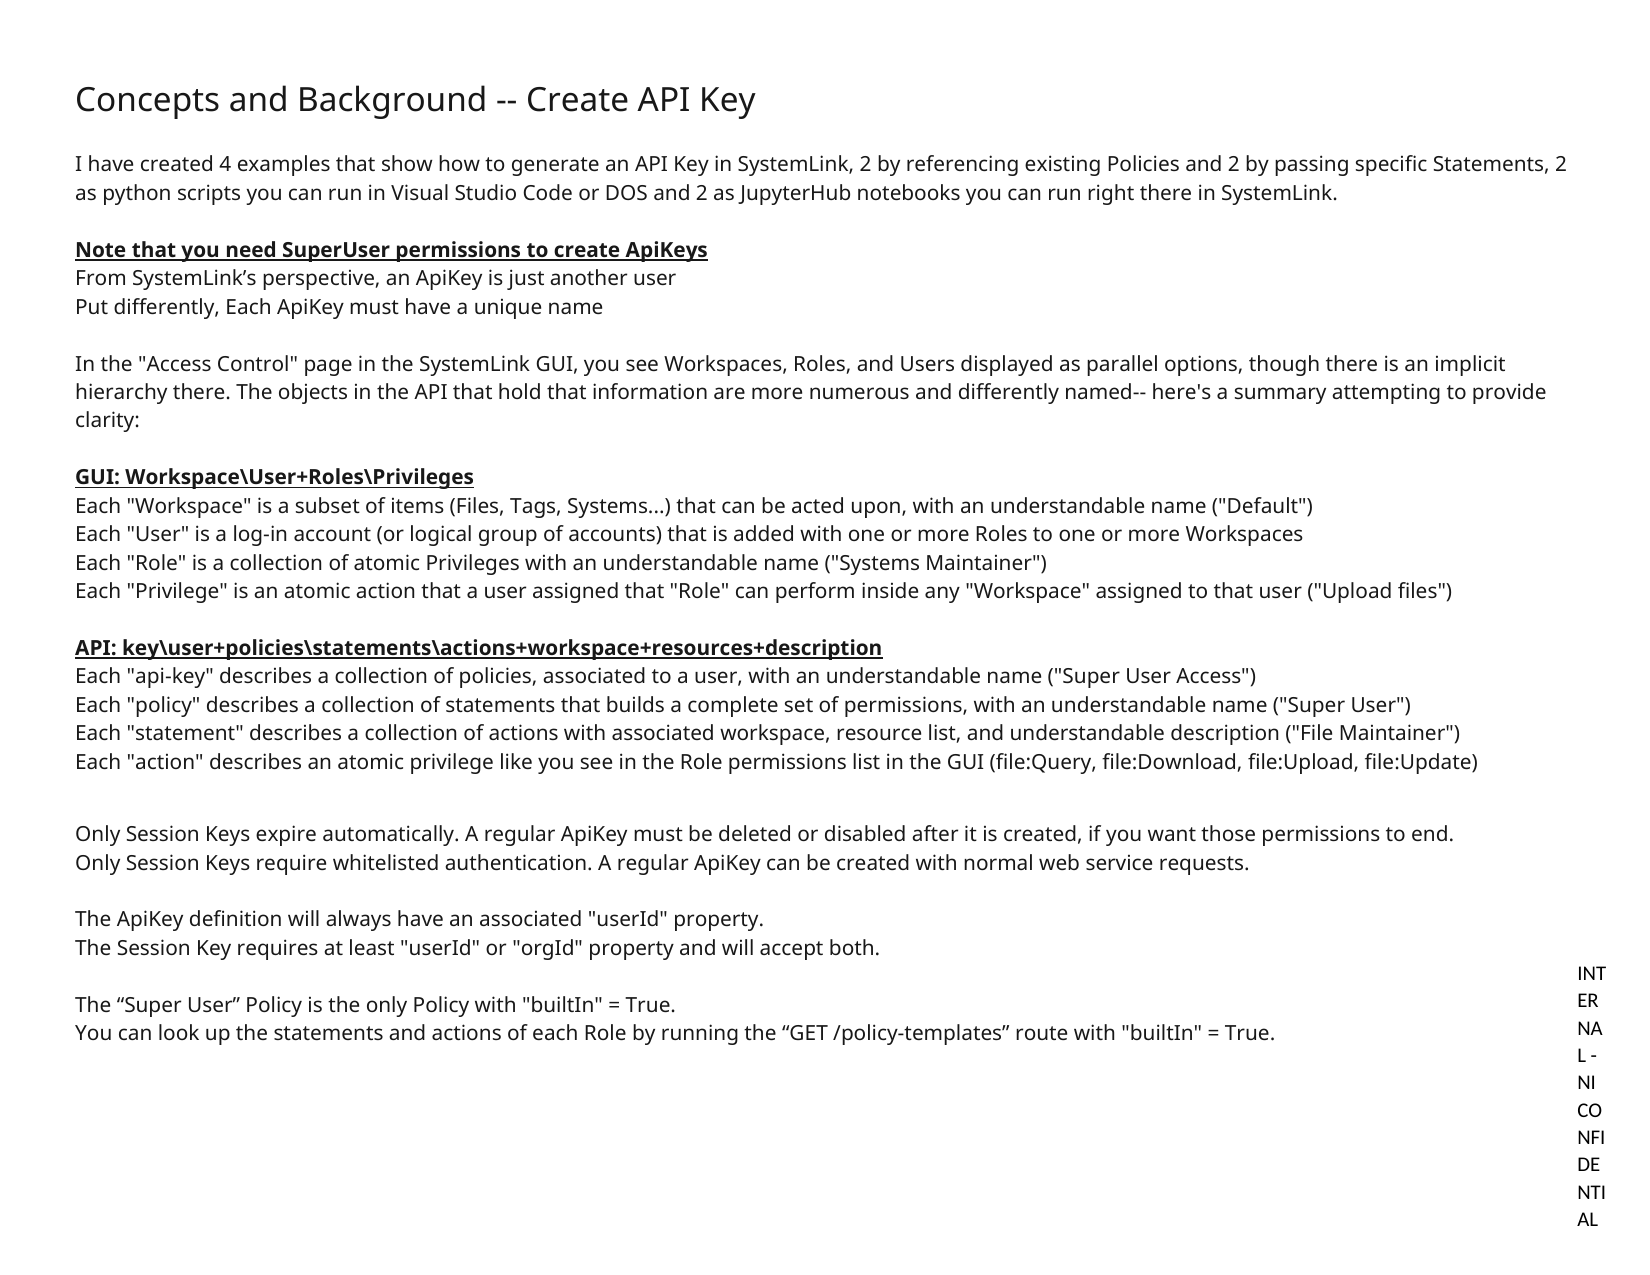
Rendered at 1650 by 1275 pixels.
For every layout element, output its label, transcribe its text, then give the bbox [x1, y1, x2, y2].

text You can look up the statements and actions of each Role by running the “GET /policy-templates” route with "builtIn" = True. [75, 1018, 1575, 1047]
text The ApiKey definition will always have an associated "userId" property. [75, 904, 1575, 933]
text Each "api-key" describes a collection of policies, associated to a user, with an understandable name ("Super User Access") [75, 661, 1575, 690]
text Each "Role" is a collection of atomic Privileges with an understandable name ("Systems Maintainer") [75, 548, 1575, 576]
text From SystemLink’s perspective, an ApiKey is just another user [75, 263, 1575, 292]
text Only Session Keys require whitelisted authentication. A regular ApiKey can be created with normal web service requests. [75, 848, 1575, 876]
text Each "Privilege" is an atomic action that a user assigned that "Role" can perform inside any "Workspace" assigned to that user ("Upload files") [75, 576, 1575, 604]
text Concepts and Background -- Create API Key [75, 75, 1575, 121]
text API: key\user+policies\statements\actions+workspace+resources+description [75, 633, 1575, 661]
text The “Super User” Policy is the only Policy with "builtIn" = True. [75, 990, 1575, 1018]
text Each "User" is a log-in account (or logical group of accounts) that is added with one or more Roles to one or more Workspaces [75, 519, 1575, 548]
text The Session Key requires at least "userId" or "orgId" property and will accept both. [75, 933, 1575, 961]
text Each "statement" describes a collection of actions with associated workspace, resource list, and understandable description ("File Maintainer") [75, 718, 1575, 747]
text I have created 4 examples that show how to generate an API Key in SystemLink, 2 by referencing existing Policies and 2 by passing specific Statements, 2 as python scripts you can run in Visual Studio Code or DOS and 2 as JupyterHub notebooks you can run right there in SystemLink. [75, 149, 1575, 206]
text GUI: Workspace\User+Roles\Privileges [75, 462, 1575, 491]
text Note that you need SuperUser permissions to create ApiKeys [75, 235, 1575, 263]
text Only Session Keys expire automatically. A regular ApiKey must be deleted or disabled after it is created, if you want those permissions to end. [75, 819, 1575, 848]
text In the "Access Control" page in the SystemLink GUI, you see Workspaces, Roles, and Users displayed as parallel options, though there is an implicit hierarchy there. The objects in the API that hold that information are more numerous and differently named-- here's a summary attempting to provide clarity: [75, 349, 1575, 434]
text Put differently, Each ApiKey must have a unique name [75, 292, 1575, 320]
text Each "Workspace" is a subset of items (Files, Tags, Systems...) that can be acted upon, with an understandable name ("Default") [75, 491, 1575, 519]
text Each "policy" describes a collection of statements that builds a complete set of permissions, with an understandable name ("Super User") [75, 690, 1575, 718]
text Each "action" describes an atomic privilege like you see in the Role permissions list in the GUI (file:Query, file:Download, file:Upload, file:Update) [75, 747, 1575, 775]
